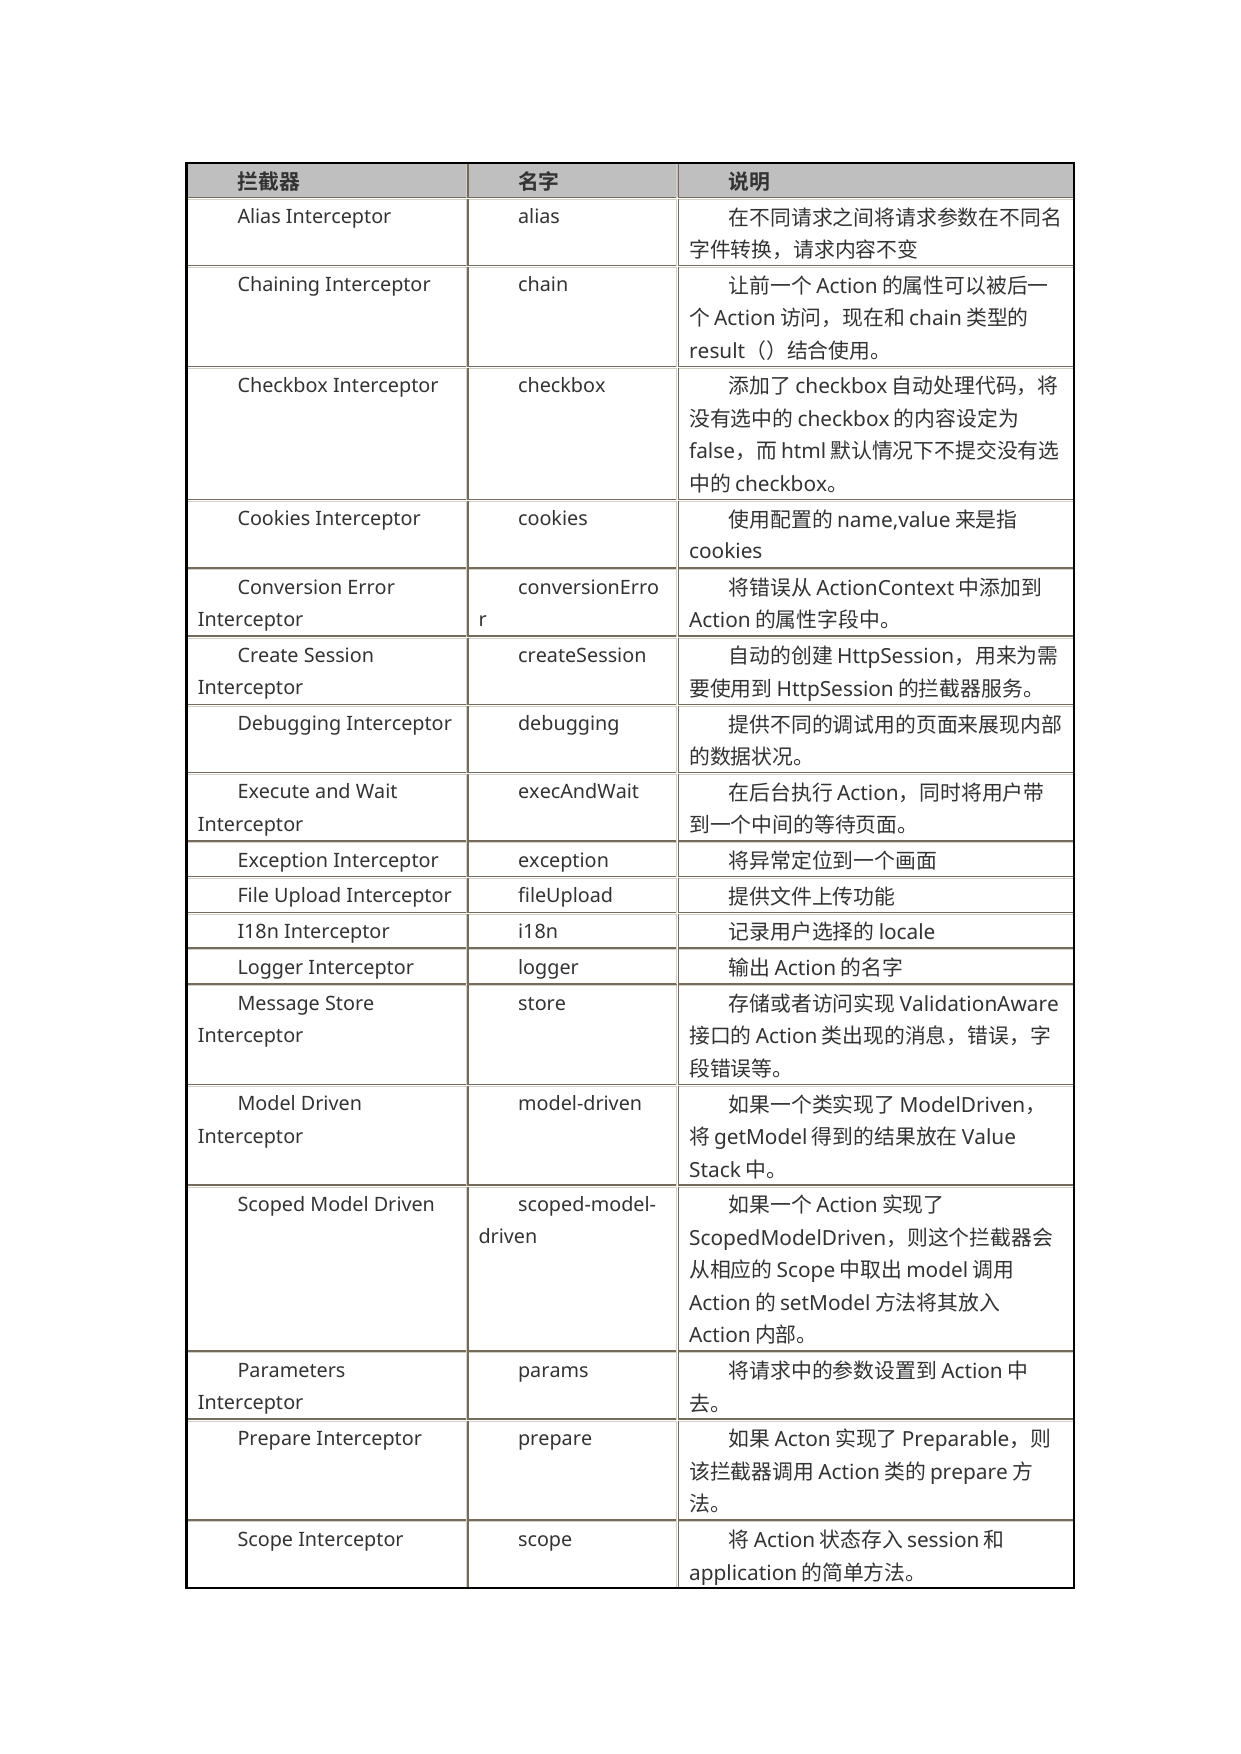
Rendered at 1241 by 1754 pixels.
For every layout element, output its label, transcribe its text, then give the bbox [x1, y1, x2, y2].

table_header 说明 [679, 164, 1073, 197]
table_cell Chaining Interceptor [188, 268, 466, 366]
table_cell 让前一个Action的属性可以被后一个Action访问，现在和chain类型的result（）结合使用。 [679, 268, 1073, 366]
table_cell Scoped Model Driven [188, 1188, 466, 1350]
table_cell Message Store Interceptor [188, 986, 466, 1083]
table_cell 添加了checkbox自动处理代码，将没有选中的checkbox的内容设定为false，而html默认情况下不提交没有选中的checkbox。 [679, 369, 1073, 499]
table_cell Parameters Interceptor [188, 1353, 466, 1418]
table_cell conversionError [469, 570, 676, 635]
table_cell checkbox [469, 369, 676, 499]
table_cell cookies [469, 502, 676, 567]
table_cell exception [469, 843, 676, 876]
table_cell scope [469, 1522, 676, 1587]
table_cell Cookies Interceptor [188, 502, 466, 567]
table_cell Checkbox Interceptor [188, 369, 466, 499]
table_cell debugging [469, 707, 676, 772]
table_cell 自动的创建HttpSession，用来为需要使用到HttpSession的拦截器服务。 [679, 639, 1073, 703]
table_cell 将错误从ActionContext中添加到Action的属性字段中。 [679, 570, 1073, 635]
table_header 名字 [469, 164, 676, 197]
table_cell 使用配置的name,value来是指cookies [679, 502, 1073, 567]
table_cell execAndWait [469, 775, 676, 840]
table_cell 输出Action的名字 [679, 950, 1073, 983]
table_cell i18n [469, 915, 676, 947]
table_cell Execute and Wait Interceptor [188, 775, 466, 840]
table_cell 记录用户选择的locale [679, 915, 1073, 947]
table_cell 在不同请求之间将请求参数在不同名字件转换，请求内容不变 [679, 200, 1073, 265]
table_cell Create Session Interceptor [188, 639, 466, 703]
table_cell chain [469, 268, 676, 366]
table_cell logger [469, 950, 676, 983]
table_cell scoped-model-driven [469, 1188, 676, 1350]
table_cell 存储或者访问实现ValidationAware接口的Action类出现的消息，错误，字段错误等。 [679, 986, 1073, 1083]
table_cell params [469, 1353, 676, 1418]
table_header 拦截器 [188, 164, 466, 197]
table_cell Scope Interceptor [188, 1522, 466, 1587]
table_cell Exception Interceptor [188, 843, 466, 876]
table_cell 在后台执行Action，同时将用户带到一个中间的等待页面。 [679, 775, 1073, 840]
table_cell Alias Interceptor [188, 200, 466, 265]
table_cell Logger Interceptor [188, 950, 466, 983]
table_cell store [469, 986, 676, 1083]
table_cell prepare [469, 1422, 676, 1519]
table_cell 如果一个Action实现了ScopedModelDriven，则这个拦截器会从相应的Scope中取出model调用Action的setModel方法将其放入Action内部。 [679, 1188, 1073, 1350]
table_cell Prepare Interceptor [188, 1422, 466, 1519]
table_cell 如果一个类实现了ModelDriven，将getModel得到的结果放在Value Stack中。 [679, 1087, 1073, 1184]
table_cell 如果Acton实现了Preparable，则该拦截器调用Action类的prepare方法。 [679, 1422, 1073, 1519]
table_cell fileUpload [469, 879, 676, 911]
table_cell createSession [469, 639, 676, 703]
table_cell Conversion Error Interceptor [188, 570, 466, 635]
table_cell 提供文件上传功能 [679, 879, 1073, 911]
table_cell 将异常定位到一个画面 [679, 843, 1073, 876]
table_cell I18n Interceptor [188, 915, 466, 947]
table_cell model-driven [469, 1087, 676, 1184]
table_cell Debugging Interceptor [188, 707, 466, 772]
table_cell 提供不同的调试用的页面来展现内部的数据状况。 [679, 707, 1073, 772]
table_cell Model Driven Interceptor [188, 1087, 466, 1184]
table_cell 将Action状态存入session和application的简单方法。 [679, 1522, 1073, 1587]
table_cell alias [469, 200, 676, 265]
table_cell File Upload Interceptor [188, 879, 466, 911]
table_cell 将请求中的参数设置到Action中去。 [679, 1353, 1073, 1418]
